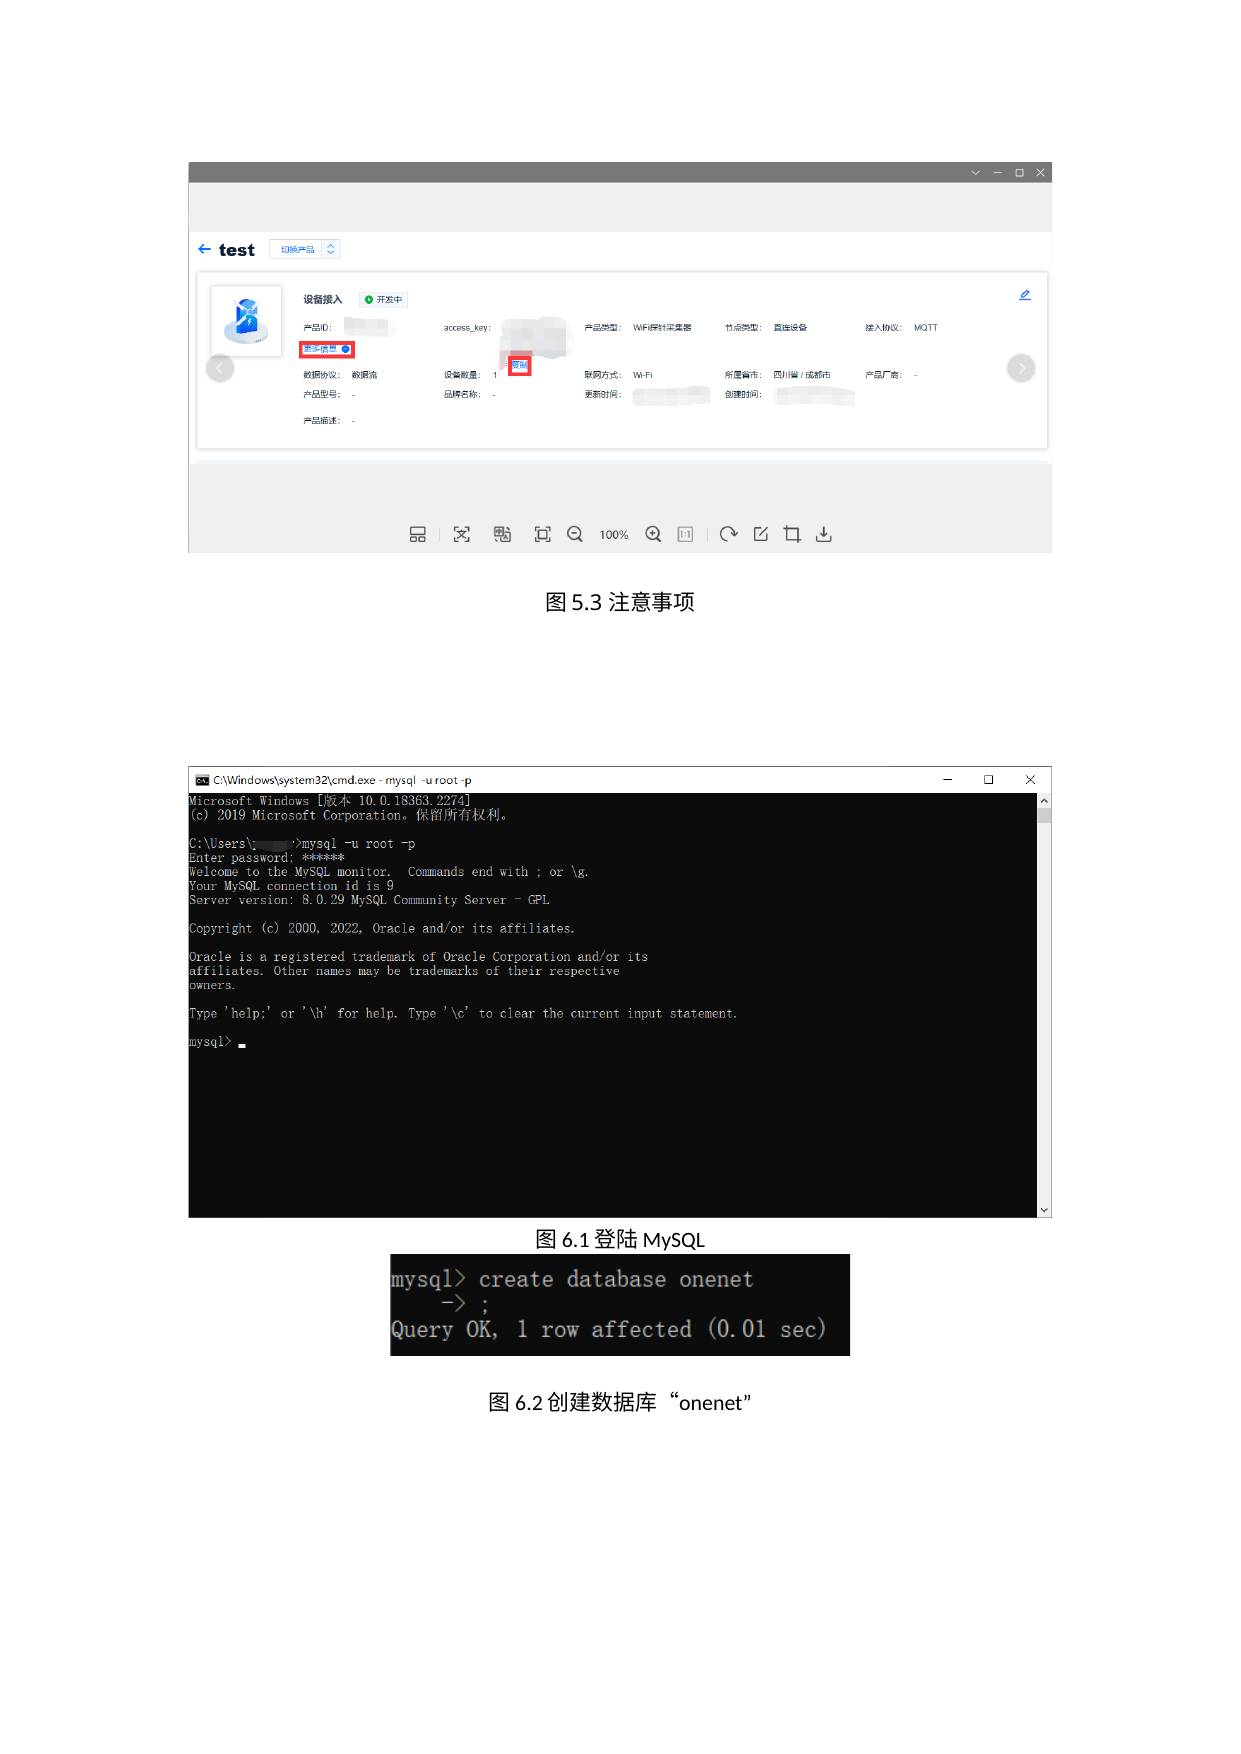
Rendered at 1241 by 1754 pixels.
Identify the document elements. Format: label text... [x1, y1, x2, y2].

picture [188, 766, 1052, 1218]
text 图6.1 登陆MySQL [187, 1222, 1053, 1254]
text 图6.2 创建数据库“onenet” [187, 1384, 1053, 1417]
text 图5.3 注意事项 [187, 584, 1053, 617]
picture [390, 1254, 851, 1356]
picture [188, 162, 1053, 553]
